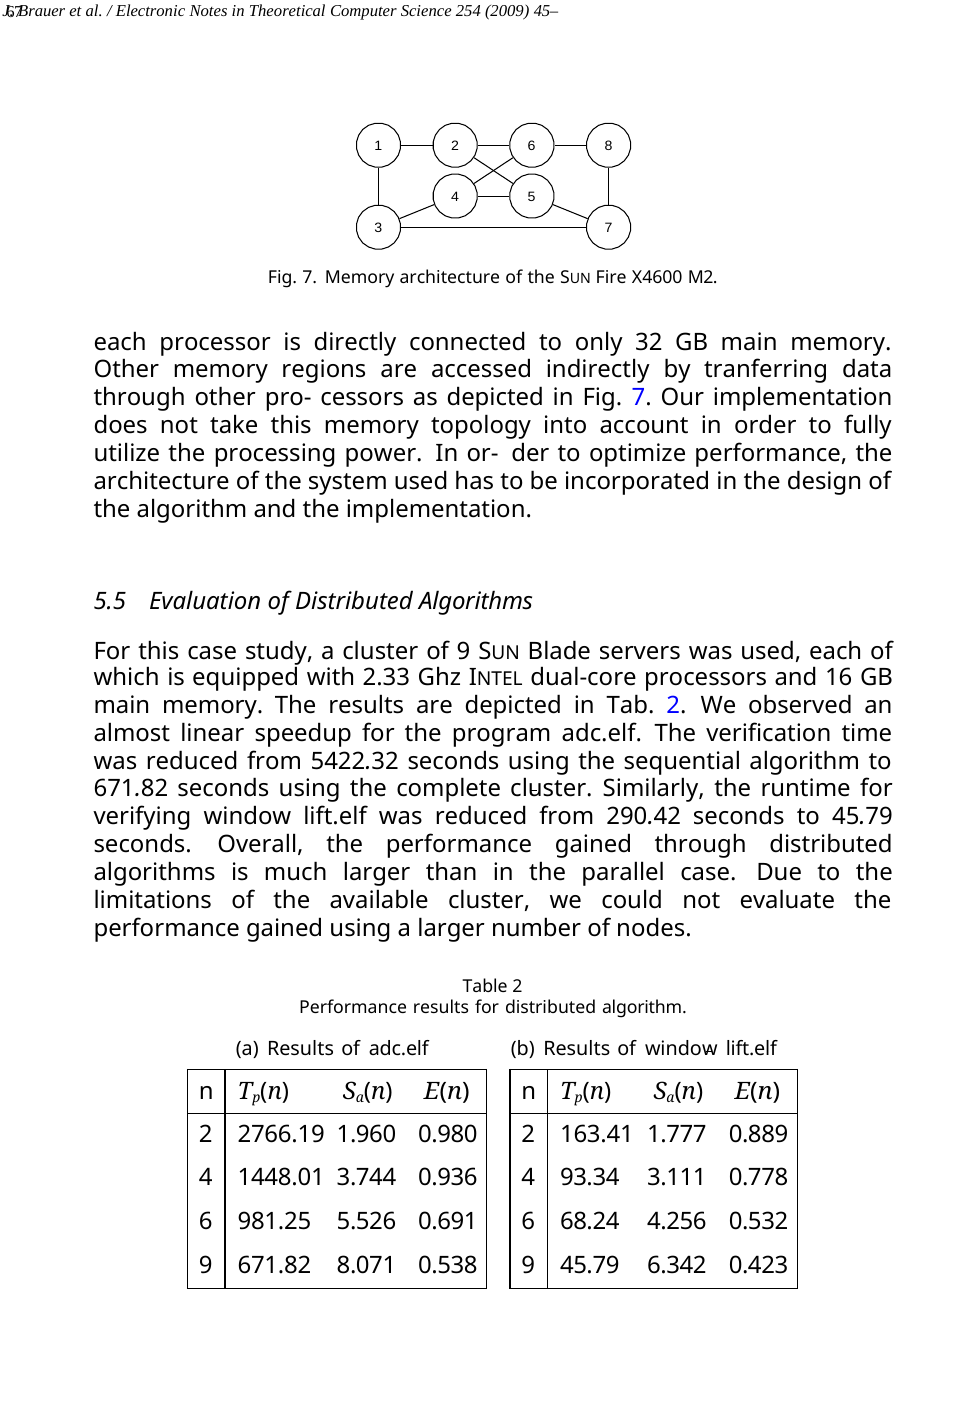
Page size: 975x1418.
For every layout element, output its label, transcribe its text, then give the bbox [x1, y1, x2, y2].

list Evaluation of Distributed Algorithms [93, 584, 904, 616]
text Fig. 7. Memory architecture of the Sun Fire X4600 M2. [82, 265, 904, 289]
text (a) Results of adc.elf (b) Results of window lift.elf [236, 1034, 904, 1061]
text Table 2 [82, 975, 904, 996]
text Performance results for distributed algorithm. [82, 996, 904, 1018]
text For this case study, a cluster of 9 Sun Blade servers was used, each of which is equipped with 2.33 Ghz Intel dual-core processors and 16 GB main memory. The results are depicted in Tab. 2. We observed an almost linear speedup for the program adc.elf. The verification time was reduced from 5422.32 seconds using the sequential algorithm to 671.82 seconds using the complete cluster. Similarly, the runtime for verifying window lift.elf was reduced from 290.42 seconds to 45.79 seconds. Overall, the performance gained through distributed algorithms is much larger than in the parallel case. Due to the limitations of the available cluster, we could not evaluate the performance gained using a larger number of nodes. [93, 637, 893, 943]
text each processor is directly connected to only 32 GB main memory. Other memory regions are accessed indirectly by tranferring data through other pro- cessors as depicted in Fig. 7. Our implementation does not take this memory topology into account in order to fully utilize the processing power. In or- der to optimize performance, the architecture of the system used has to be incorporated in the design of the algorithm and the implementation. [93, 328, 893, 525]
